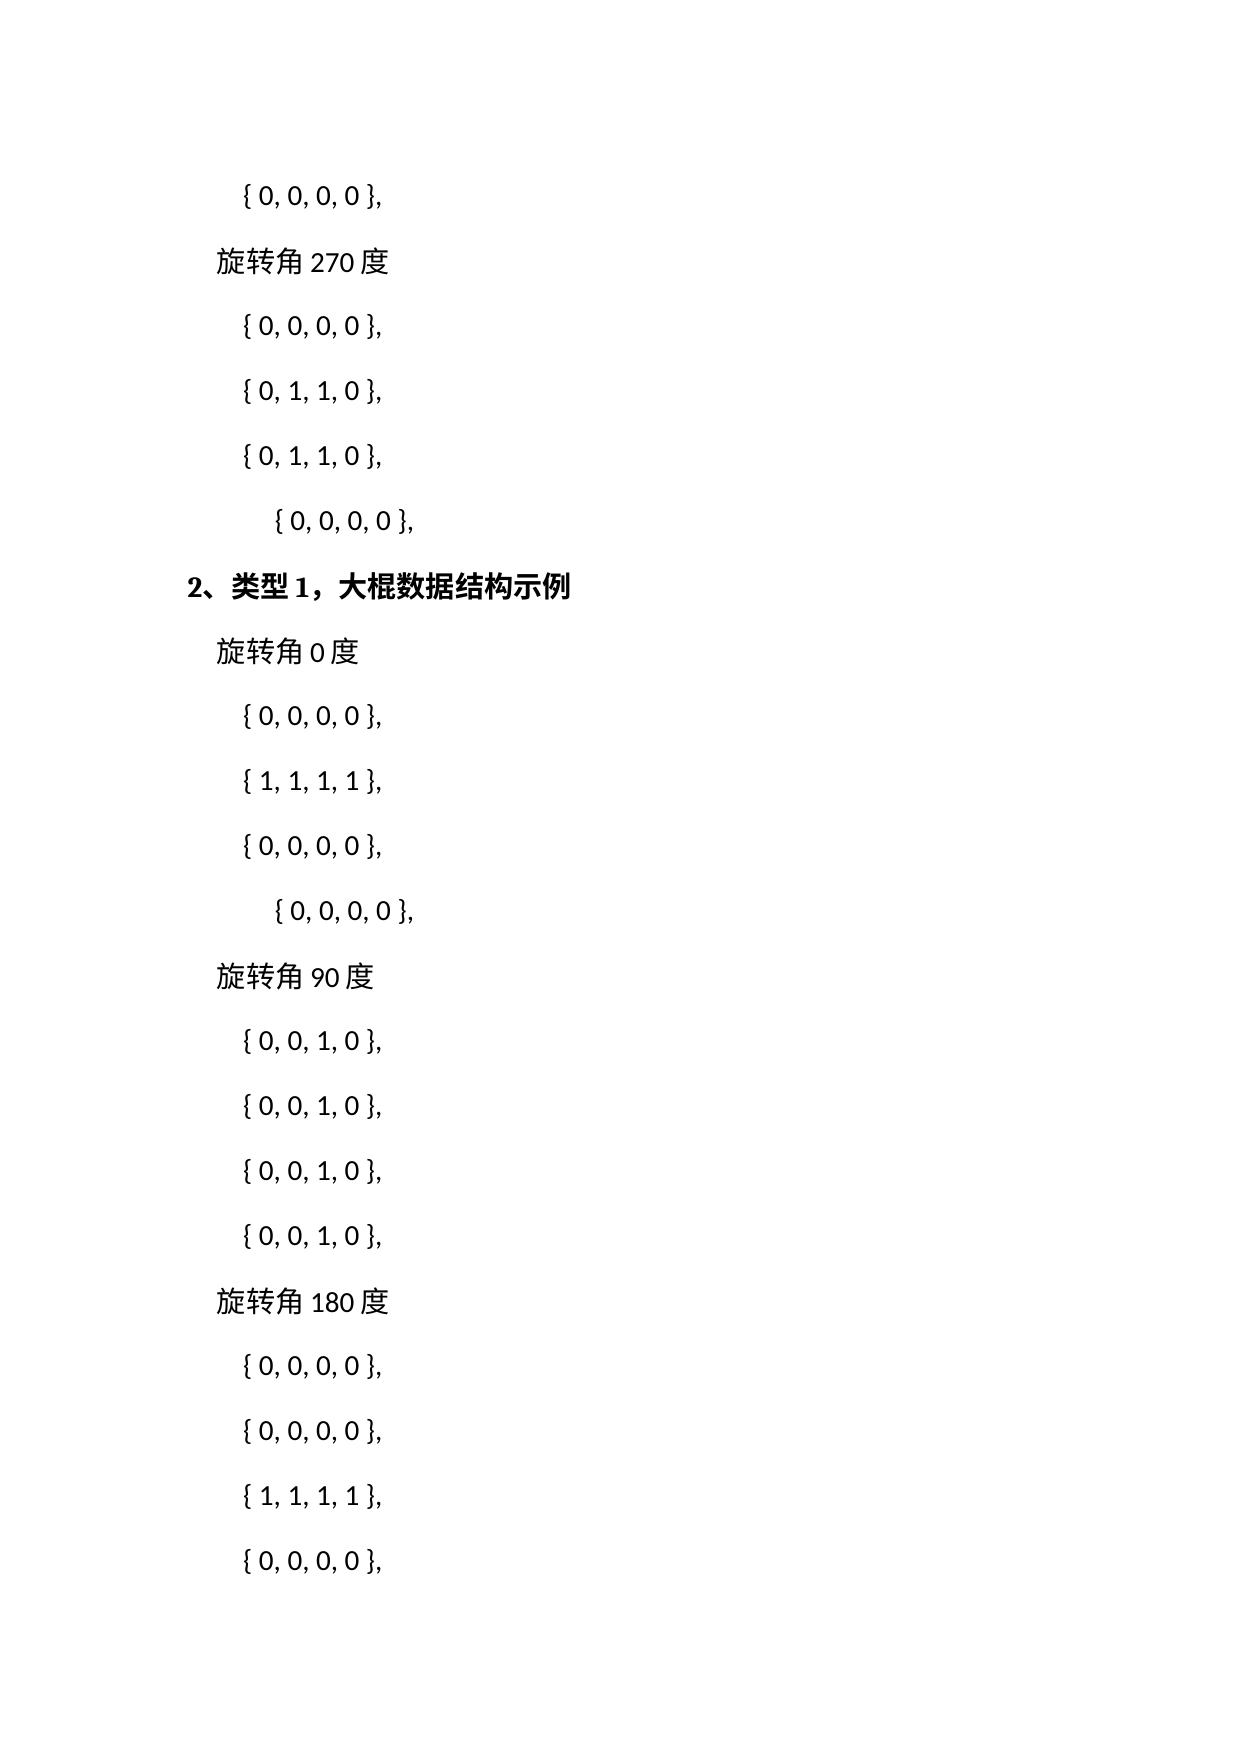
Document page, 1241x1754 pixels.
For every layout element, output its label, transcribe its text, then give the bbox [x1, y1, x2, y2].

text { 0, 0, 0, 0 }, [217, 1397, 1053, 1462]
text { 0, 0, 0, 0 }, [217, 812, 1053, 877]
text { 0, 1, 1, 0 }, [217, 357, 1053, 422]
text 旋转角0度 [217, 617, 1053, 682]
text { 0, 0, 0, 0 }, [217, 162, 1053, 227]
text 旋转角270度 [217, 227, 1053, 292]
text 旋转角90度 [187, 942, 1053, 1007]
text { 0, 0, 0, 0 }, [217, 292, 1053, 357]
text { 0, 0, 0, 0 }, [217, 1527, 1053, 1592]
text { 0, 0, 0, 0 }, [217, 682, 1053, 747]
text { 0, 1, 1, 0 }, [217, 422, 1053, 487]
text { 0, 0, 1, 0 }, [217, 1007, 1053, 1072]
text 旋转角180度 [217, 1267, 1053, 1332]
text { 0, 0, 0, 0 }, [217, 487, 1053, 552]
text { 0, 0, 1, 0 }, [217, 1072, 1053, 1137]
text { 0, 0, 0, 0 }, [217, 1332, 1053, 1397]
text { 0, 0, 1, 0 }, [217, 1137, 1053, 1202]
text { 0, 0, 1, 0 }, [217, 1202, 1053, 1267]
text { 1, 1, 1, 1 }, [217, 1462, 1053, 1527]
text { 1, 1, 1, 1 }, [217, 747, 1053, 812]
text { 0, 0, 0, 0 }, [217, 877, 1053, 942]
subtitle 2、类型1，大棍数据结构示例 [187, 552, 1053, 617]
